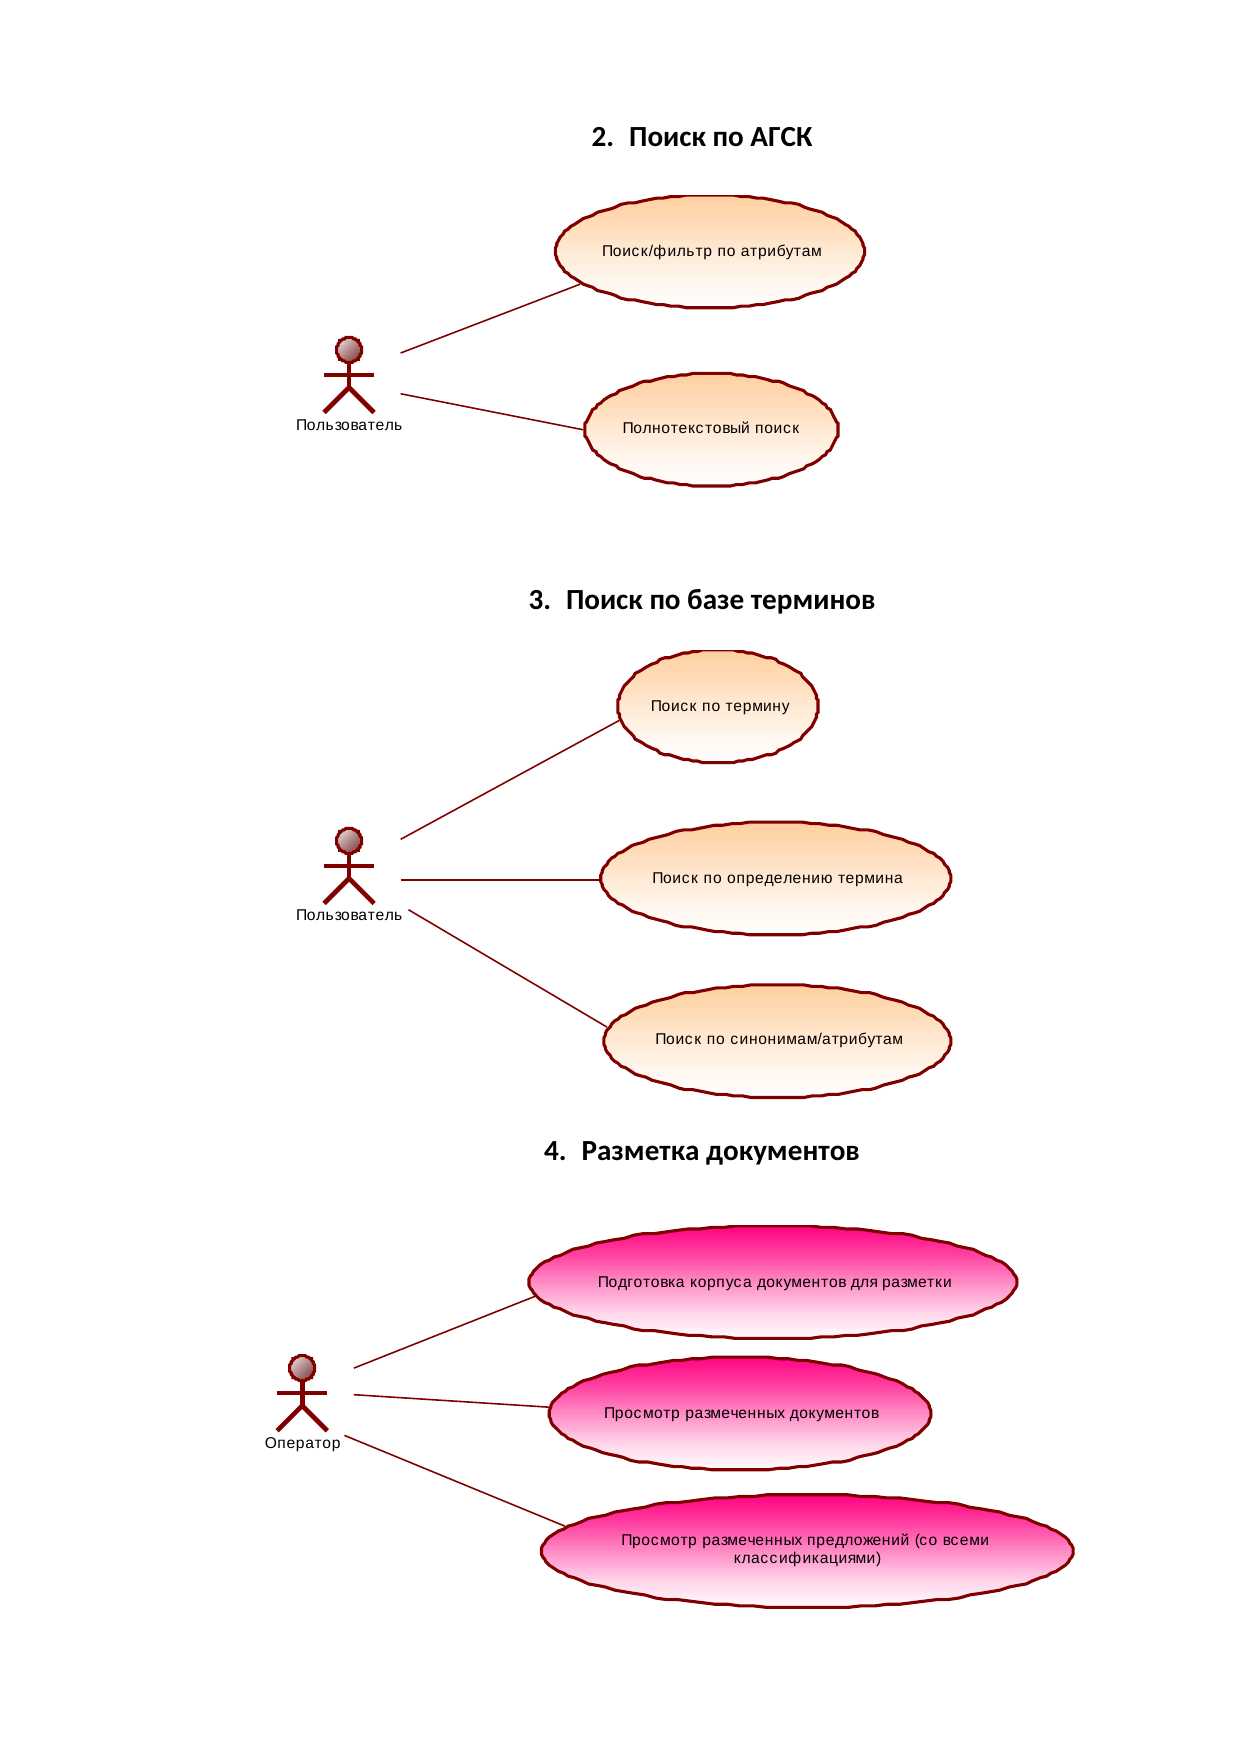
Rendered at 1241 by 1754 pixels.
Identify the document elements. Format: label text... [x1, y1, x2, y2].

list Поиск по базе терминов [252, 581, 1152, 617]
list Поиск по АГСК [252, 118, 1152, 154]
list Разметка документов [252, 1132, 1152, 1168]
